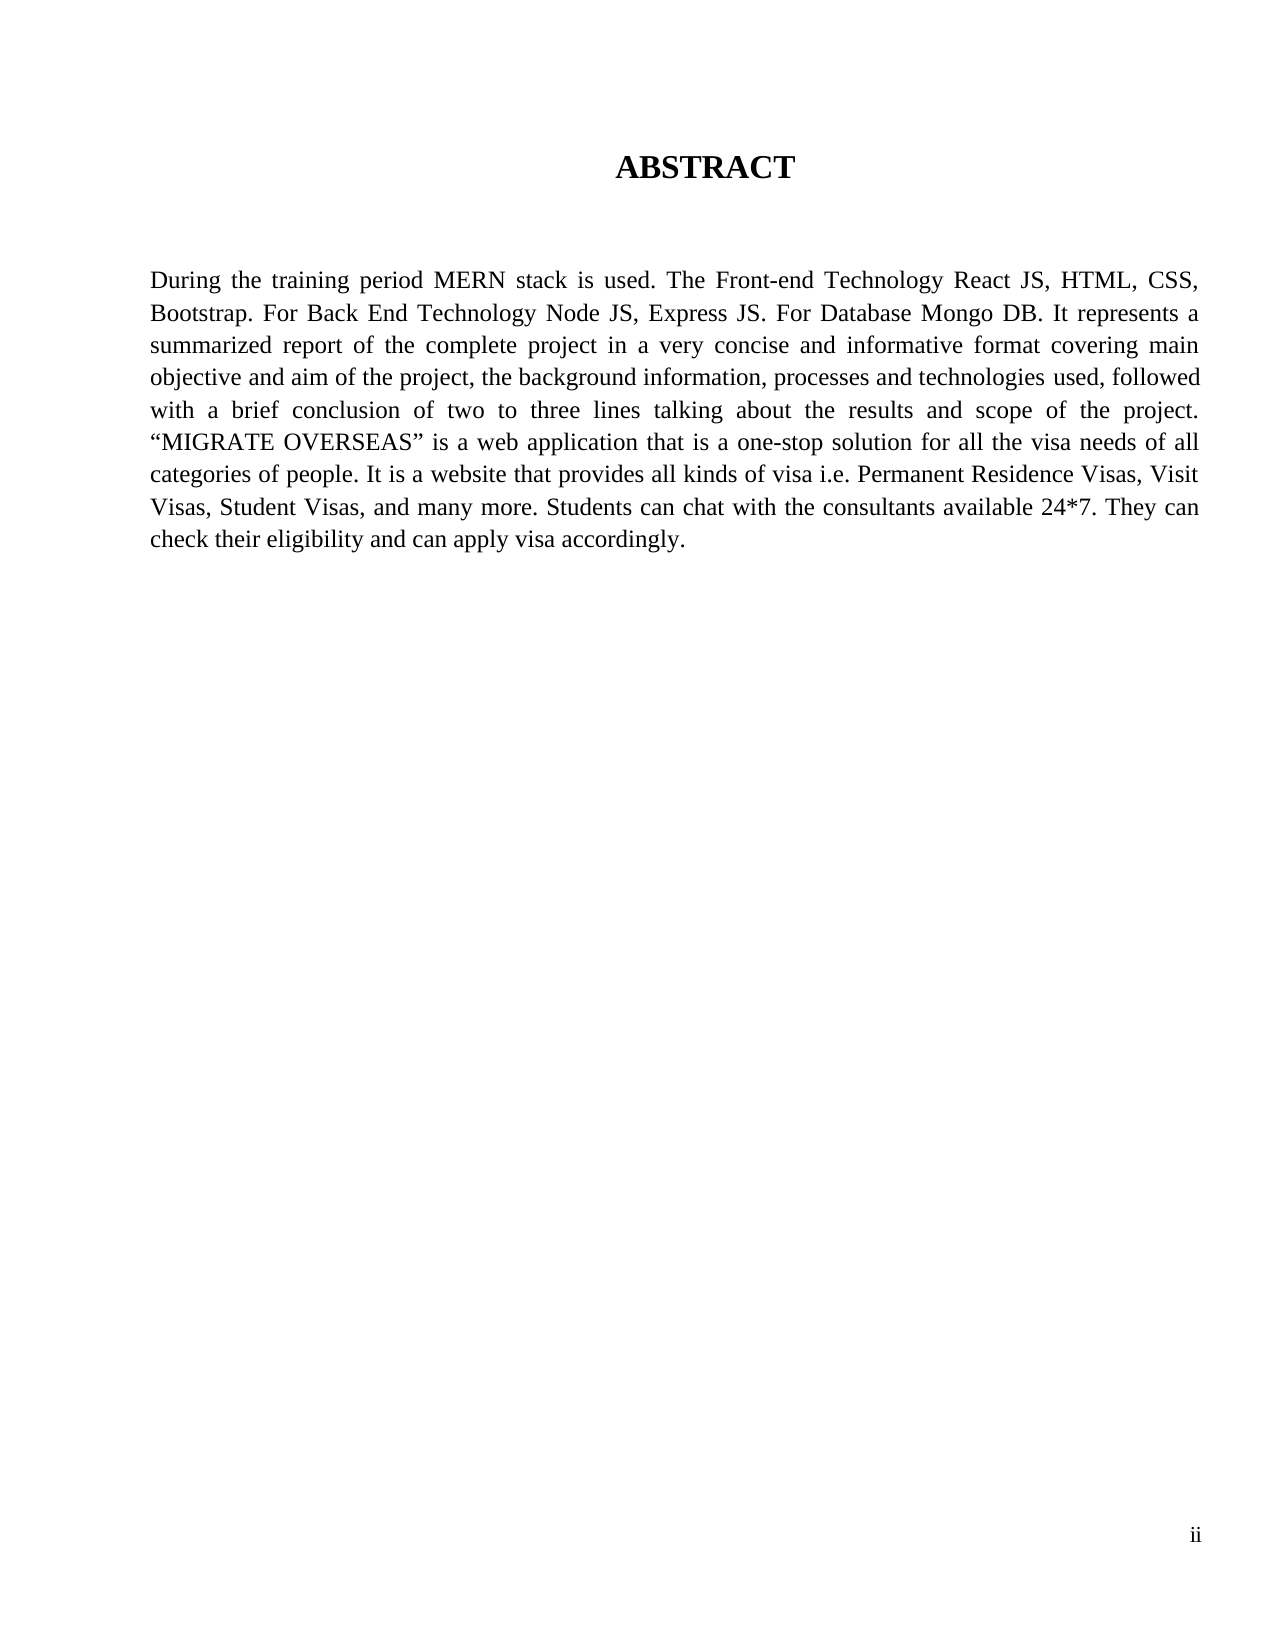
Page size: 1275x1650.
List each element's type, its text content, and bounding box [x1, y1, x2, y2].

subtitle ABSTRACT [192, 147, 1219, 186]
text During the training period MERN stack is used. The Front-end Technology React JS, HTML, CSS, Bootstrap. For Back End Technology Node JS, Express JS. For Database Mongo DB. It represents a summarized report of the complete project in a very concise and informative format covering main objective and aim of the project, the background information, processes and technologies used, followed with a brief conclusion of two to three lines talking about the results and scope of the project. “MIGRATE OVERSEAS” is a web application that is a one-stop solution for all the visa needs of all categories of people. It is a website that provides all kinds of visa i.e. Permanent Residence Visas, Visit Visas, Student Visas, and many more. Students can chat with the consultants available 24*7. They can check their eligibility and can apply visa accordingly. [150, 265, 1201, 553]
